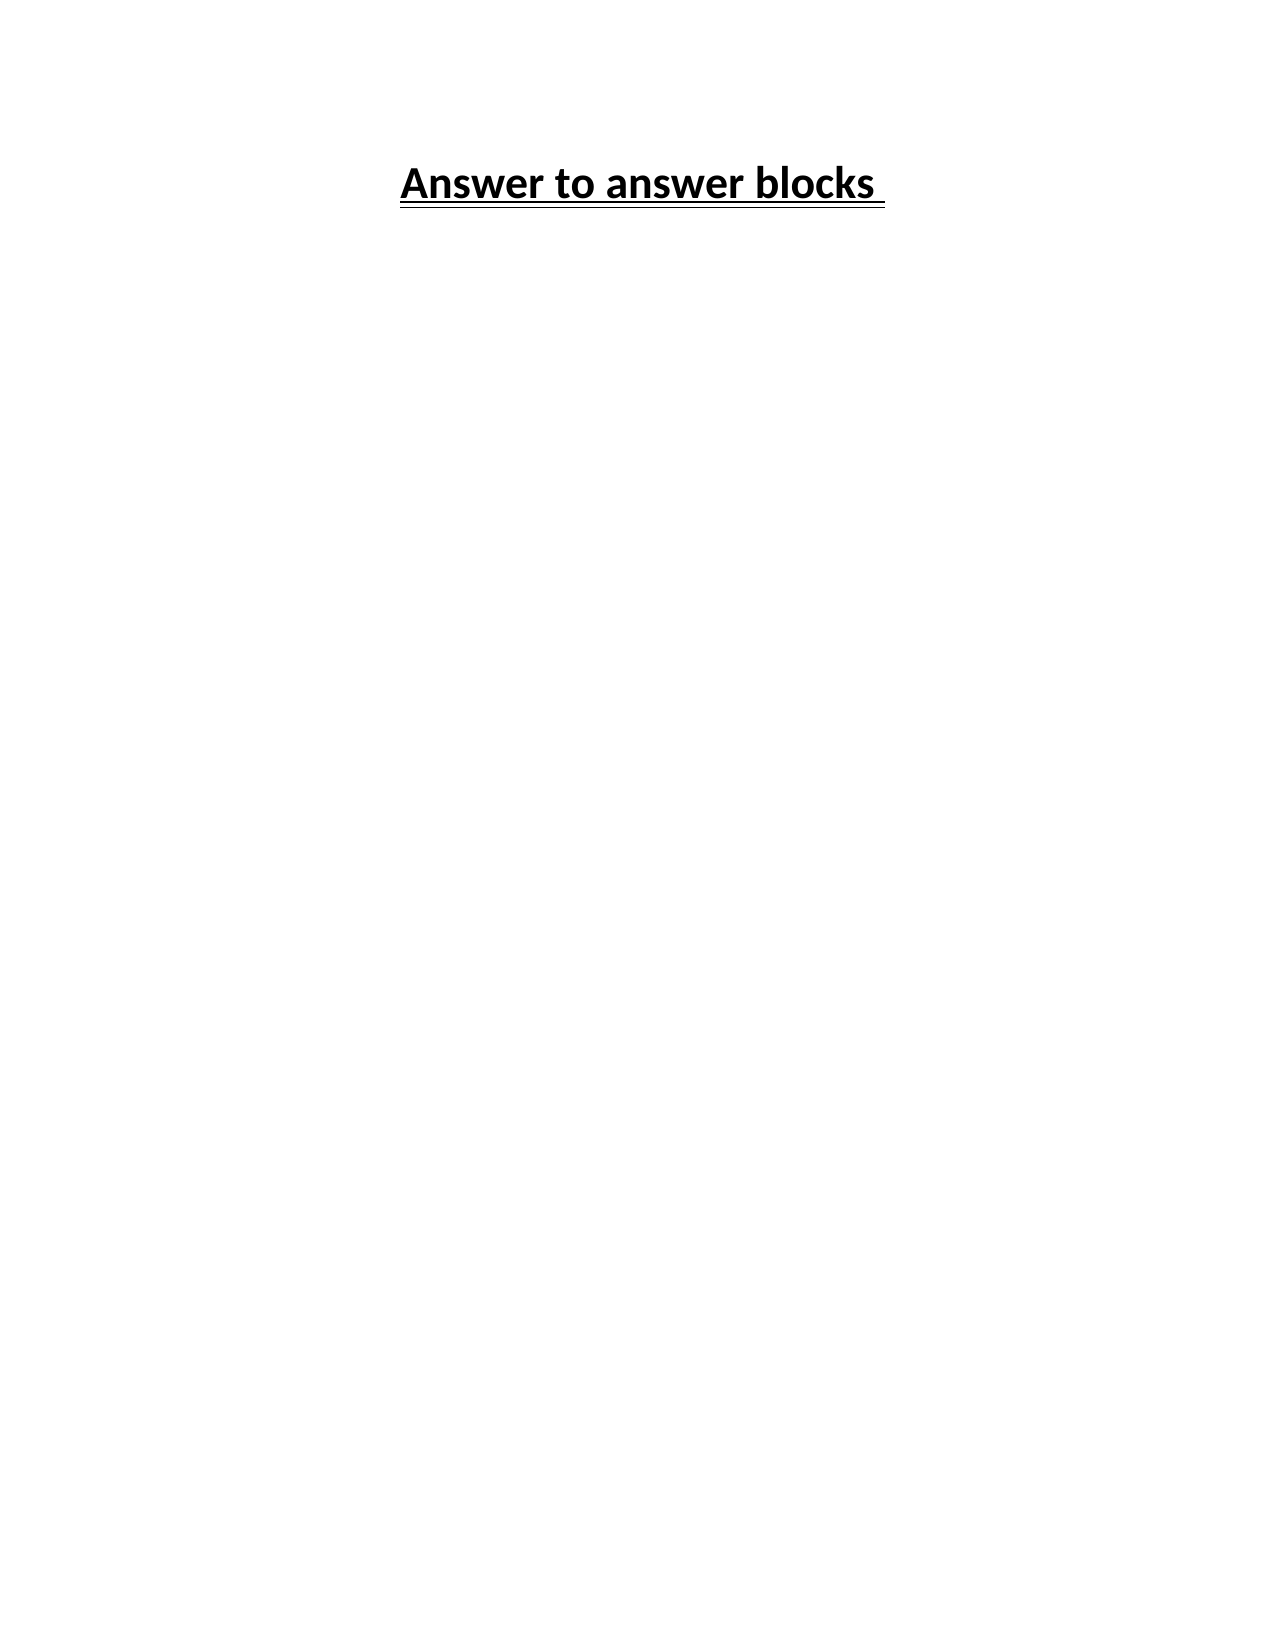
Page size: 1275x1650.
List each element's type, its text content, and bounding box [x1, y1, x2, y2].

subtitle Answer to answer blocks [150, 154, 1125, 210]
